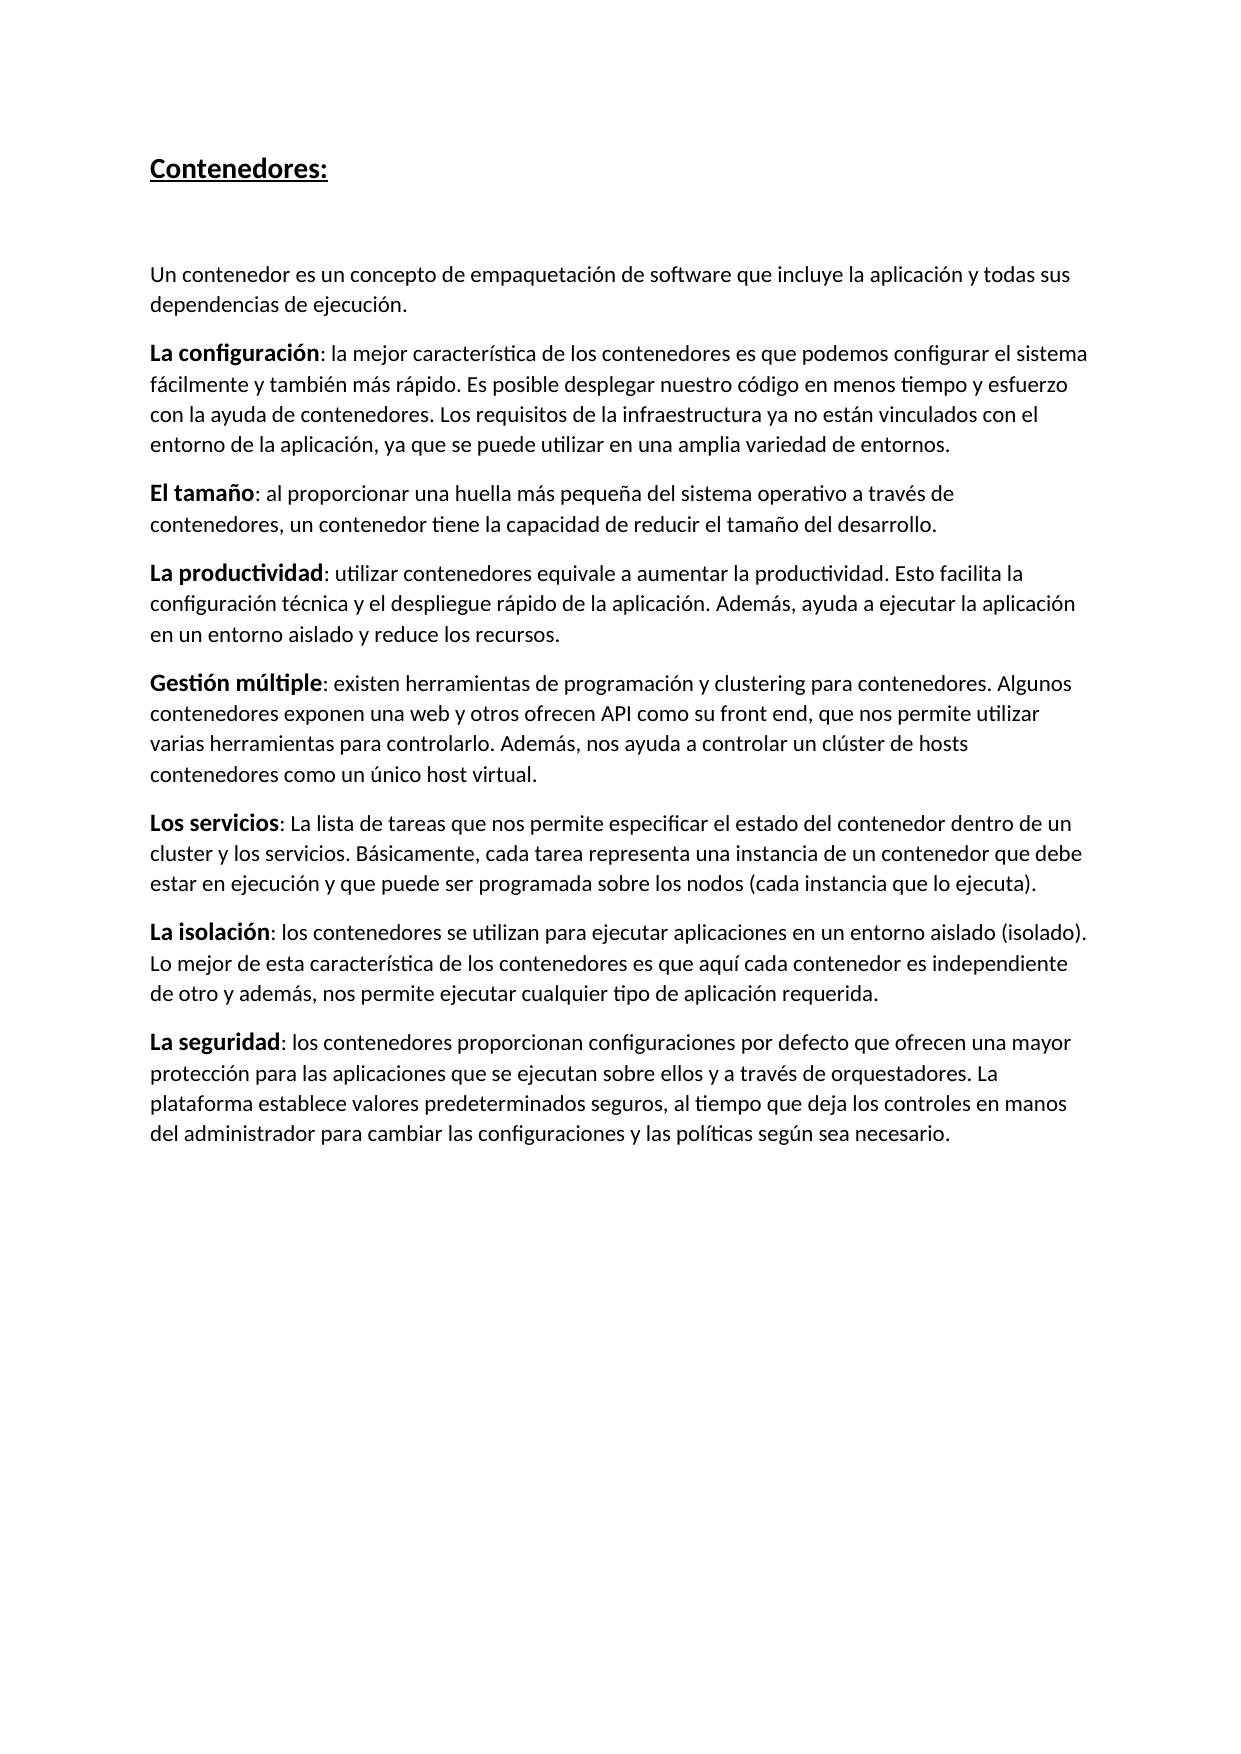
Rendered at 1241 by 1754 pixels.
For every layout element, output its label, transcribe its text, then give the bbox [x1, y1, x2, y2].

text Un contenedor es un concepto de empaquetación de software que incluye la aplicación y todas sus dependencias de ejecución. [150, 260, 1090, 318]
text La configuración: la mejor característica de los contenedores es que podemos configurar el sistema fácilmente y también más rápido. Es posible desplegar nuestro código en menos tiempo y esfuerzo con la ayuda de contenedores. Los requisitos de la infraestructura ya no están vinculados con el entorno de la aplicación, ya que se puede utilizar en una amplia variedad de entornos. [150, 337, 1090, 458]
text Contenedores: [150, 150, 1090, 186]
text La productividad: utilizar contenedores equivale a aumentar la productividad. Esto facilita la configuración técnica y el despliegue rápido de la aplicación. Además, ayuda a ejecutar la aplicación en un entorno aislado y reduce los recursos. [150, 557, 1090, 648]
text El tamaño: al proporcionar una huella más pequeña del sistema operativo a través de contenedores, un contenedor tiene la capacidad de reducir el tamaño del desarrollo. [150, 477, 1090, 538]
text Gestión múltiple: existen herramientas de programación y clustering para contenedores. Algunos contenedores exponen una web y otros ofrecen API como su front end, que nos permite utilizar varias herramientas para controlarlo. Además, nos ayuda a controlar un clúster de hosts contenedores como un único host virtual. [150, 667, 1090, 788]
text Los servicios: La lista de tareas que nos permite especificar el estado del contenedor dentro de un cluster y los servicios. Básicamente, cada tarea representa una instancia de un contenedor que debe estar en ejecución y que puede ser programada sobre los nodos (cada instancia que lo ejecuta). [150, 807, 1090, 898]
text La seguridad: los contenedores proporcionan configuraciones por defecto que ofrecen una mayor protección para las aplicaciones que se ejecutan sobre ellos y a través de orquestadores. La plataforma establece valores predeterminados seguros, al tiempo que deja los controles en manos del administrador para cambiar las configuraciones y las políticas según sea necesario. [150, 1026, 1090, 1147]
text La isolación: los contenedores se utilizan para ejecutar aplicaciones en un entorno aislado (isolado). Lo mejor de esta característica de los contenedores es que aquí cada contenedor es independiente de otro y además, nos permite ejecutar cualquier tipo de aplicación requerida. [150, 916, 1090, 1007]
